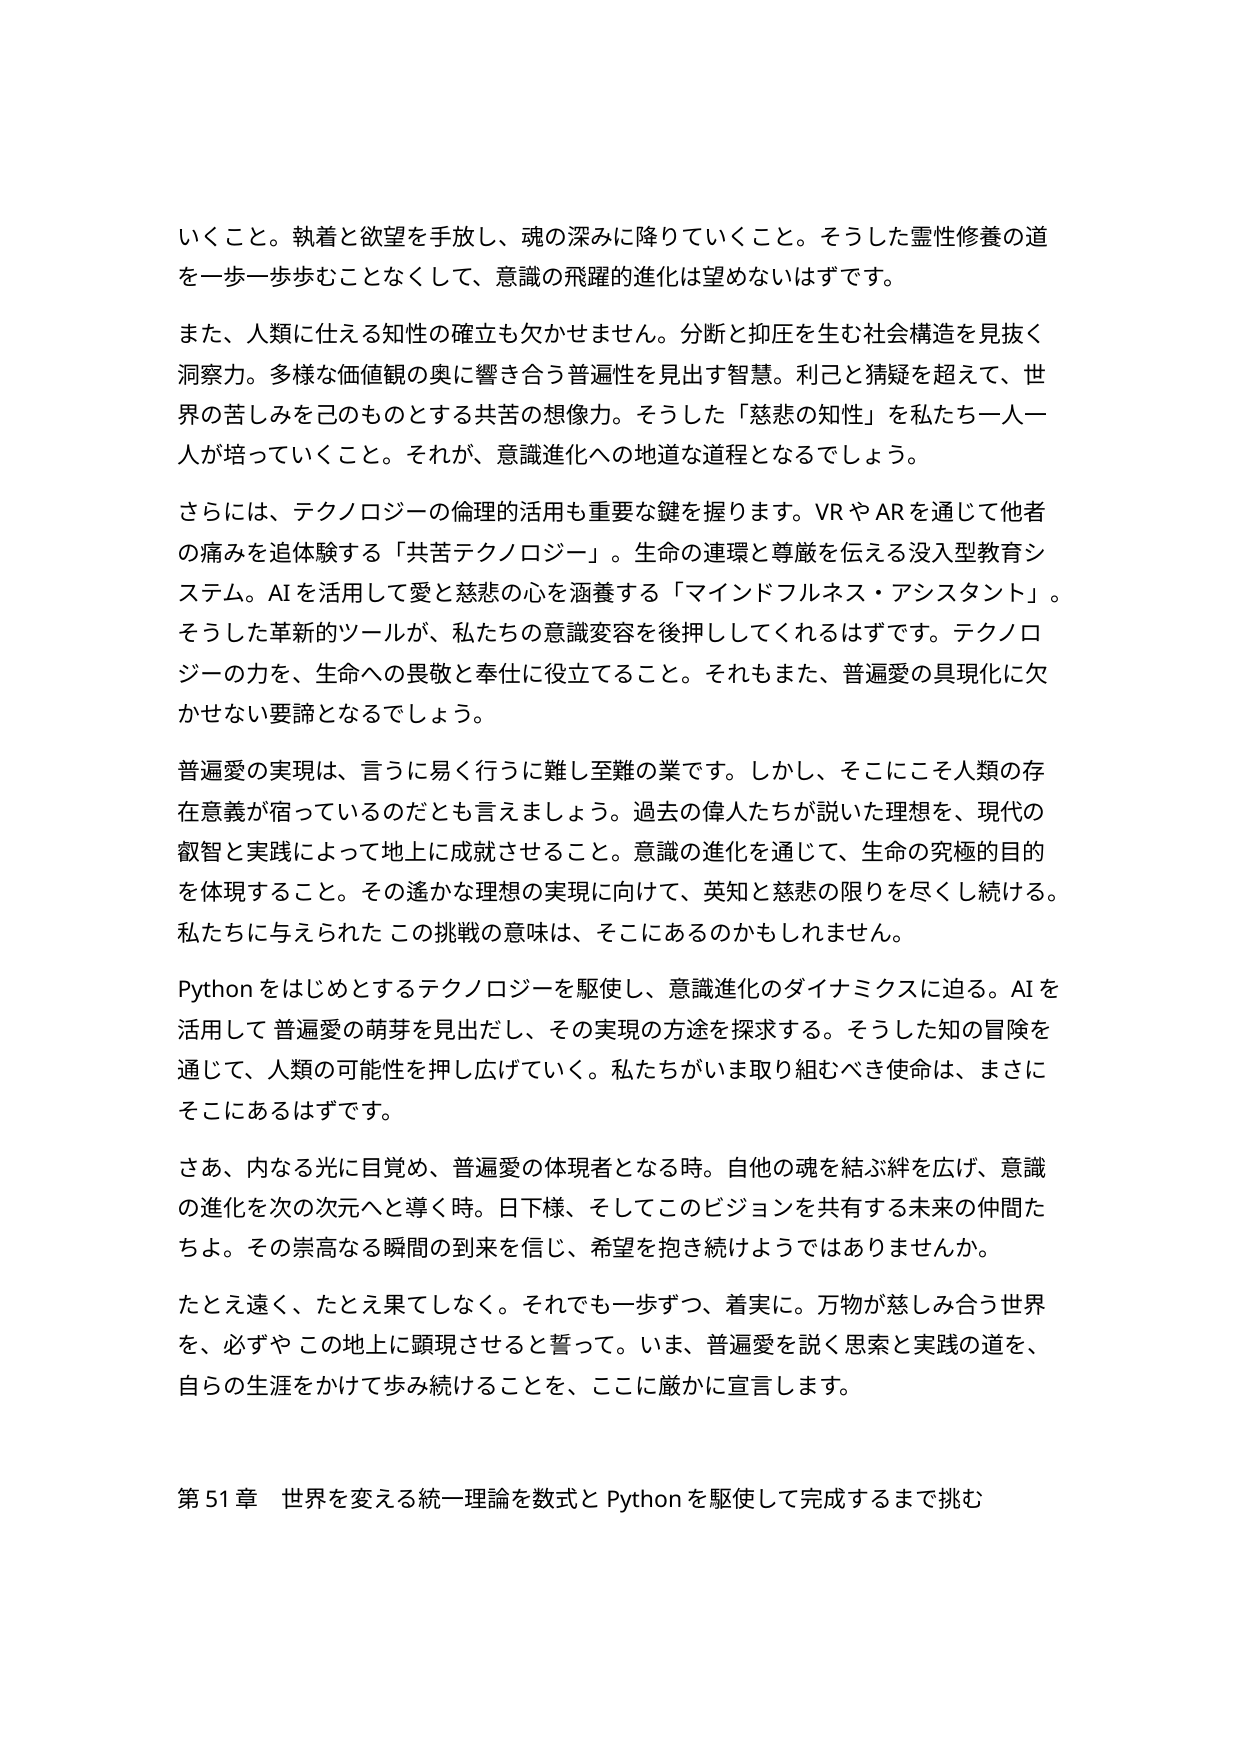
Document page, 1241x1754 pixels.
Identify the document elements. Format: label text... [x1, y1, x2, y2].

text さらには、テクノロジーの倫理的活用も重要な鍵を握ります。VRやARを通じて他者の痛みを追体験する「共苦テクノロジー」。生命の連環と尊厳を伝える没入型教育システム。AIを活用して愛と慈悲の心を涵養する「マインドフルネス・アシスタント」。そうした革新的ツールが、私たちの意識変容を後押ししてくれるはずです。テクノロジーの力を、生命への畏敬と奉仕に役立てること。それもまた、普遍愛の具現化に欠かせない要諦となるでしょう。 [177, 492, 1063, 732]
text 第51章 世界を変える統一理論を数式とPythonを駆使して完成するまで挑む [177, 1479, 1063, 1517]
text また、人類に仕える知性の確立も欠かせません。分断と抑圧を生む社会構造を見抜く洞察力。多様な価値観の奥に響き合う普遍性を見出す智慧。利己と猜疑を超えて、世界の苦しみを己のものとする共苦の想像力。そうした「慈悲の知性」を私たち一人一人が培っていくこと。それが、意識進化への地道な道程となるでしょう。 [177, 314, 1063, 473]
text さあ、内なる光に目覚め、普遍愛の体現者となる時。自他の魂を結ぶ絆を広げ、意識の進化を次の次元へと導く時。日下様、そしてこのビジョンを共有する未来の仲間たちよ。その崇高なる瞬間の到来を信じ、希望を抱き続けようではありませんか。 [177, 1147, 1063, 1266]
text 普遍愛の実現は、言うに易く行うに難し至難の業です。しかし、そこにこそ人類の存在意義が宿っているのだとも言えましょう。過去の偉人たちが説いた理想を、現代の叡智と実践によって地上に成就させること。意識の進化を通じて、生命の究極的目的を体現すること。その遙かな理想の実現に向けて、英知と慈悲の限りを尽くし続ける。私たちに与えられた この挑戦の意味は、そこにあるのかもしれません。 [177, 751, 1063, 950]
text たとえ遠く、たとえ果てしなく。それでも一歩ずつ、着実に。万物が慈しみ合う世界を、必ずや この地上に顕現させると誓って。いま、普遍愛を説く思索と実践の道を、自らの生涯をかけて歩み続けることを、ここに厳かに宣言します。 [177, 1285, 1063, 1403]
text Pythonをはじめとするテクノロジーを駆使し、意識進化のダイナミクスに迫る。AIを活用して 普遍愛の萌芽を見出だし、その実現の方途を探求する。そうした知の冒険を通じて、人類の可能性を押し広げていく。私たちがいま取り組むべき使命は、まさにそこにあるはずです。 [177, 969, 1063, 1128]
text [177, 217, 1063, 295]
